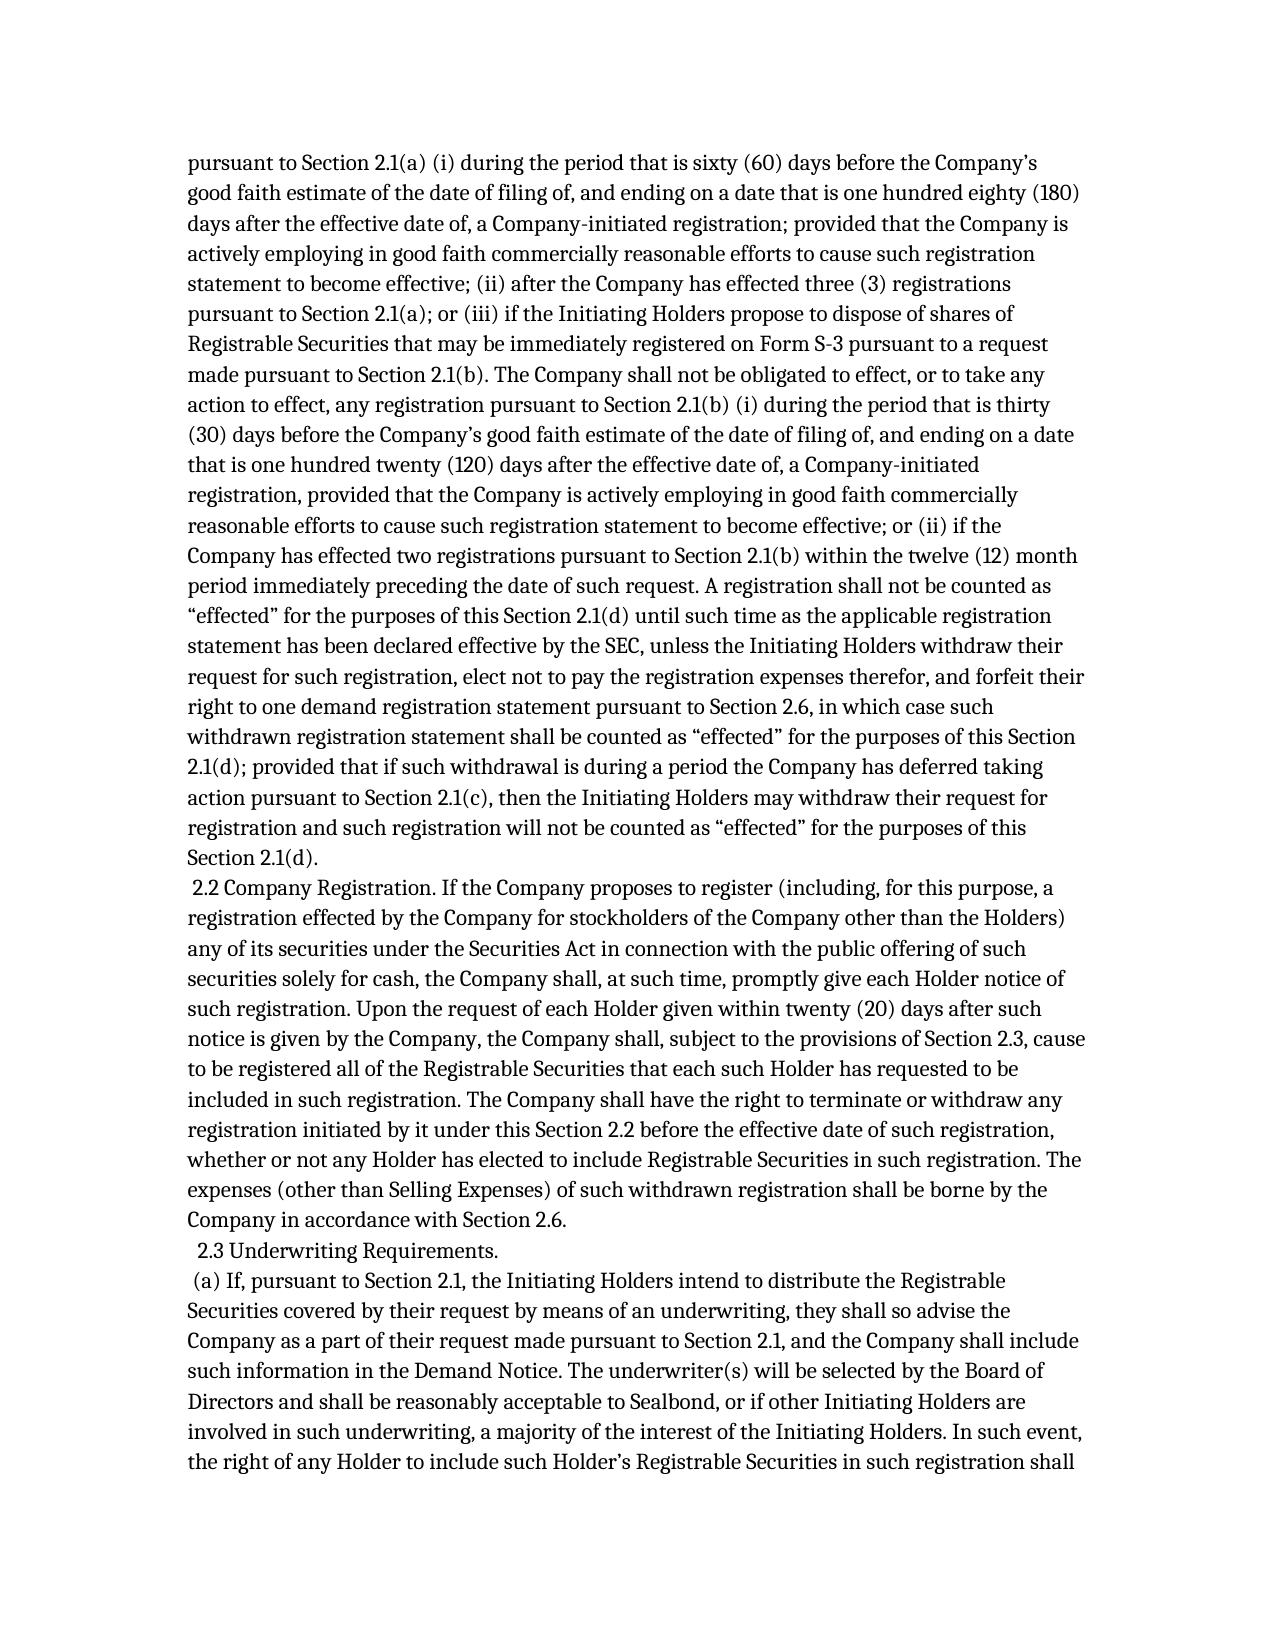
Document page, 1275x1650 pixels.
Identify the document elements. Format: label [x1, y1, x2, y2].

text [187, 150, 1087, 1475]
